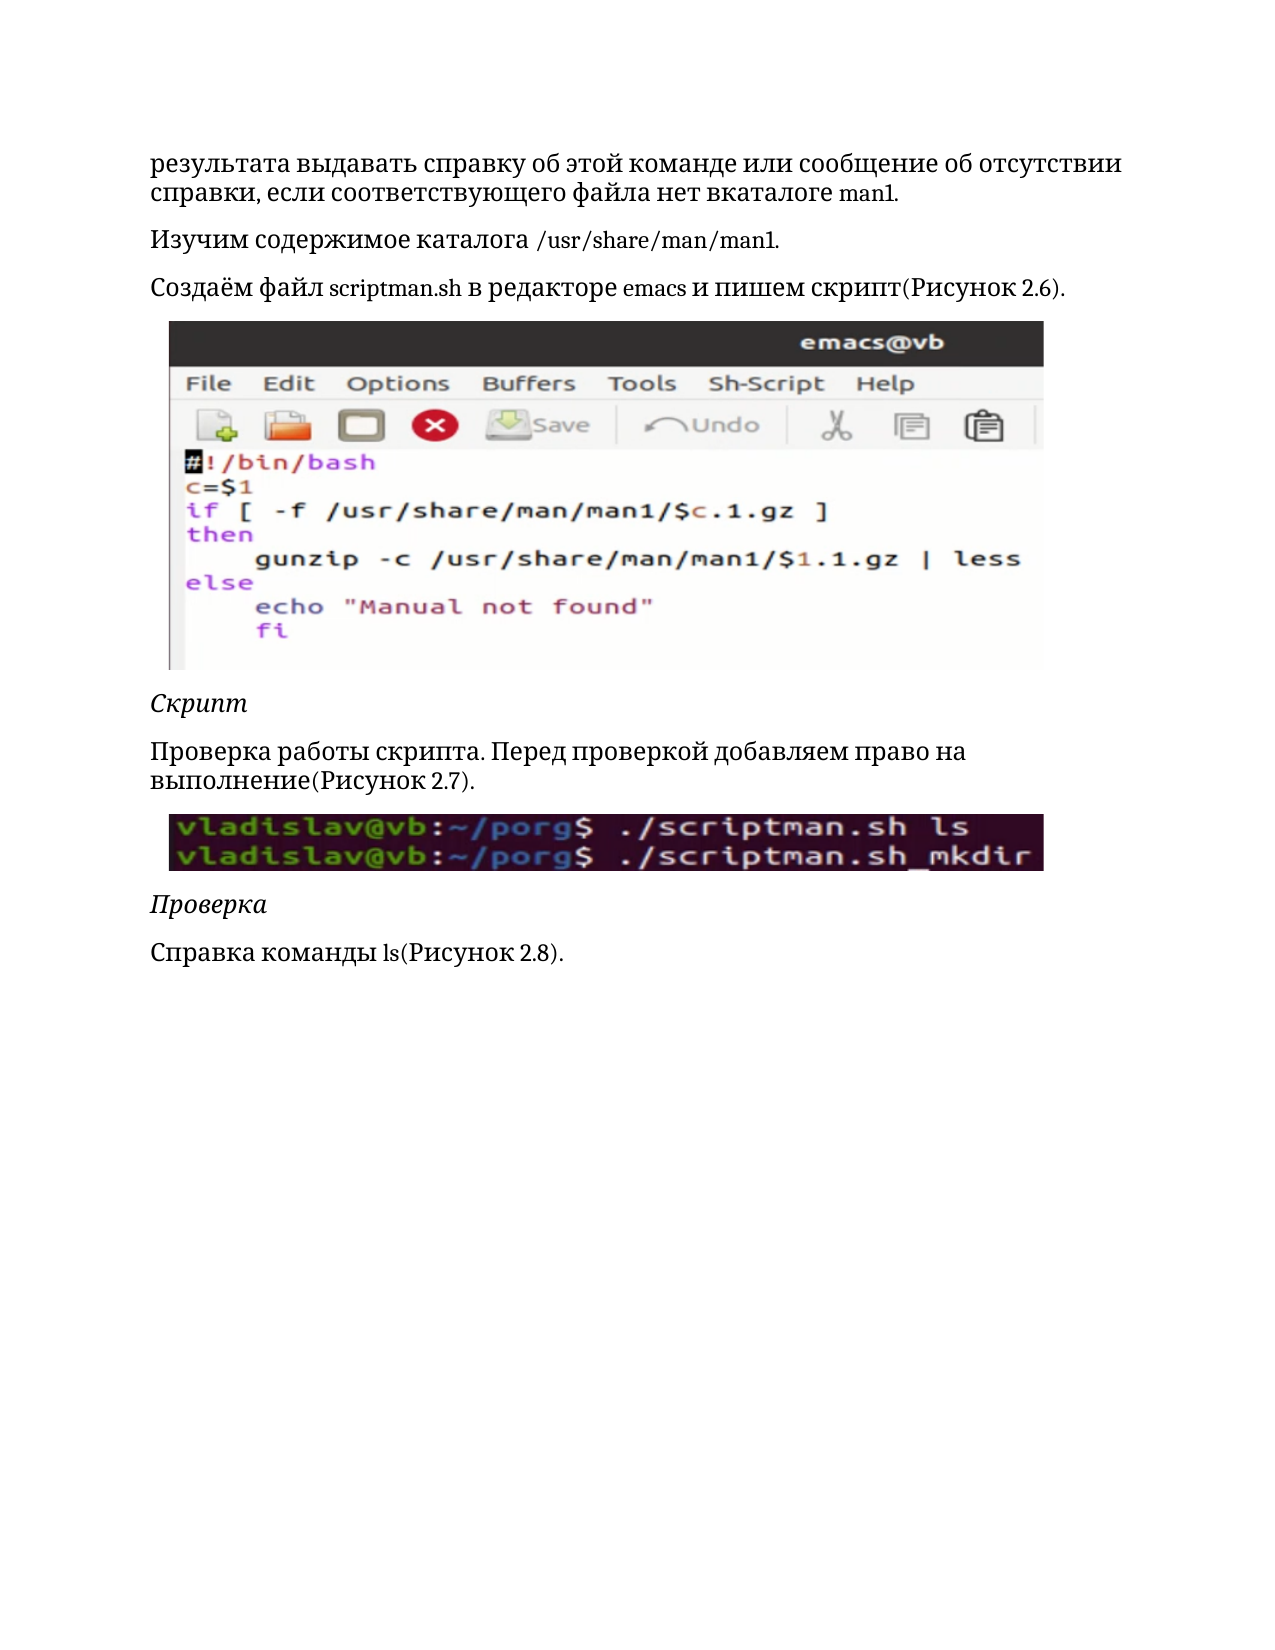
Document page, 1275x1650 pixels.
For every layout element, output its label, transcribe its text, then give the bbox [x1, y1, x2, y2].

text Создаём файл scriptman.sh в редакторе emacs и пишем скрипт(Рисунок 2.6). [150, 274, 1125, 302]
text Скрипт [150, 690, 1125, 719]
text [150, 150, 1125, 207]
text Проверка [150, 891, 1125, 920]
picture [168, 814, 1044, 871]
text Изучим содержимое каталога /usr/share/man/man1. [150, 226, 1125, 255]
text Проверка работы скрипта. Перед проверкой добавляем право на выполнение(Рисунок 2.7). [150, 738, 1125, 795]
text Справка команды ls(Рисунок 2.8). [150, 938, 1125, 967]
picture [168, 321, 1044, 670]
